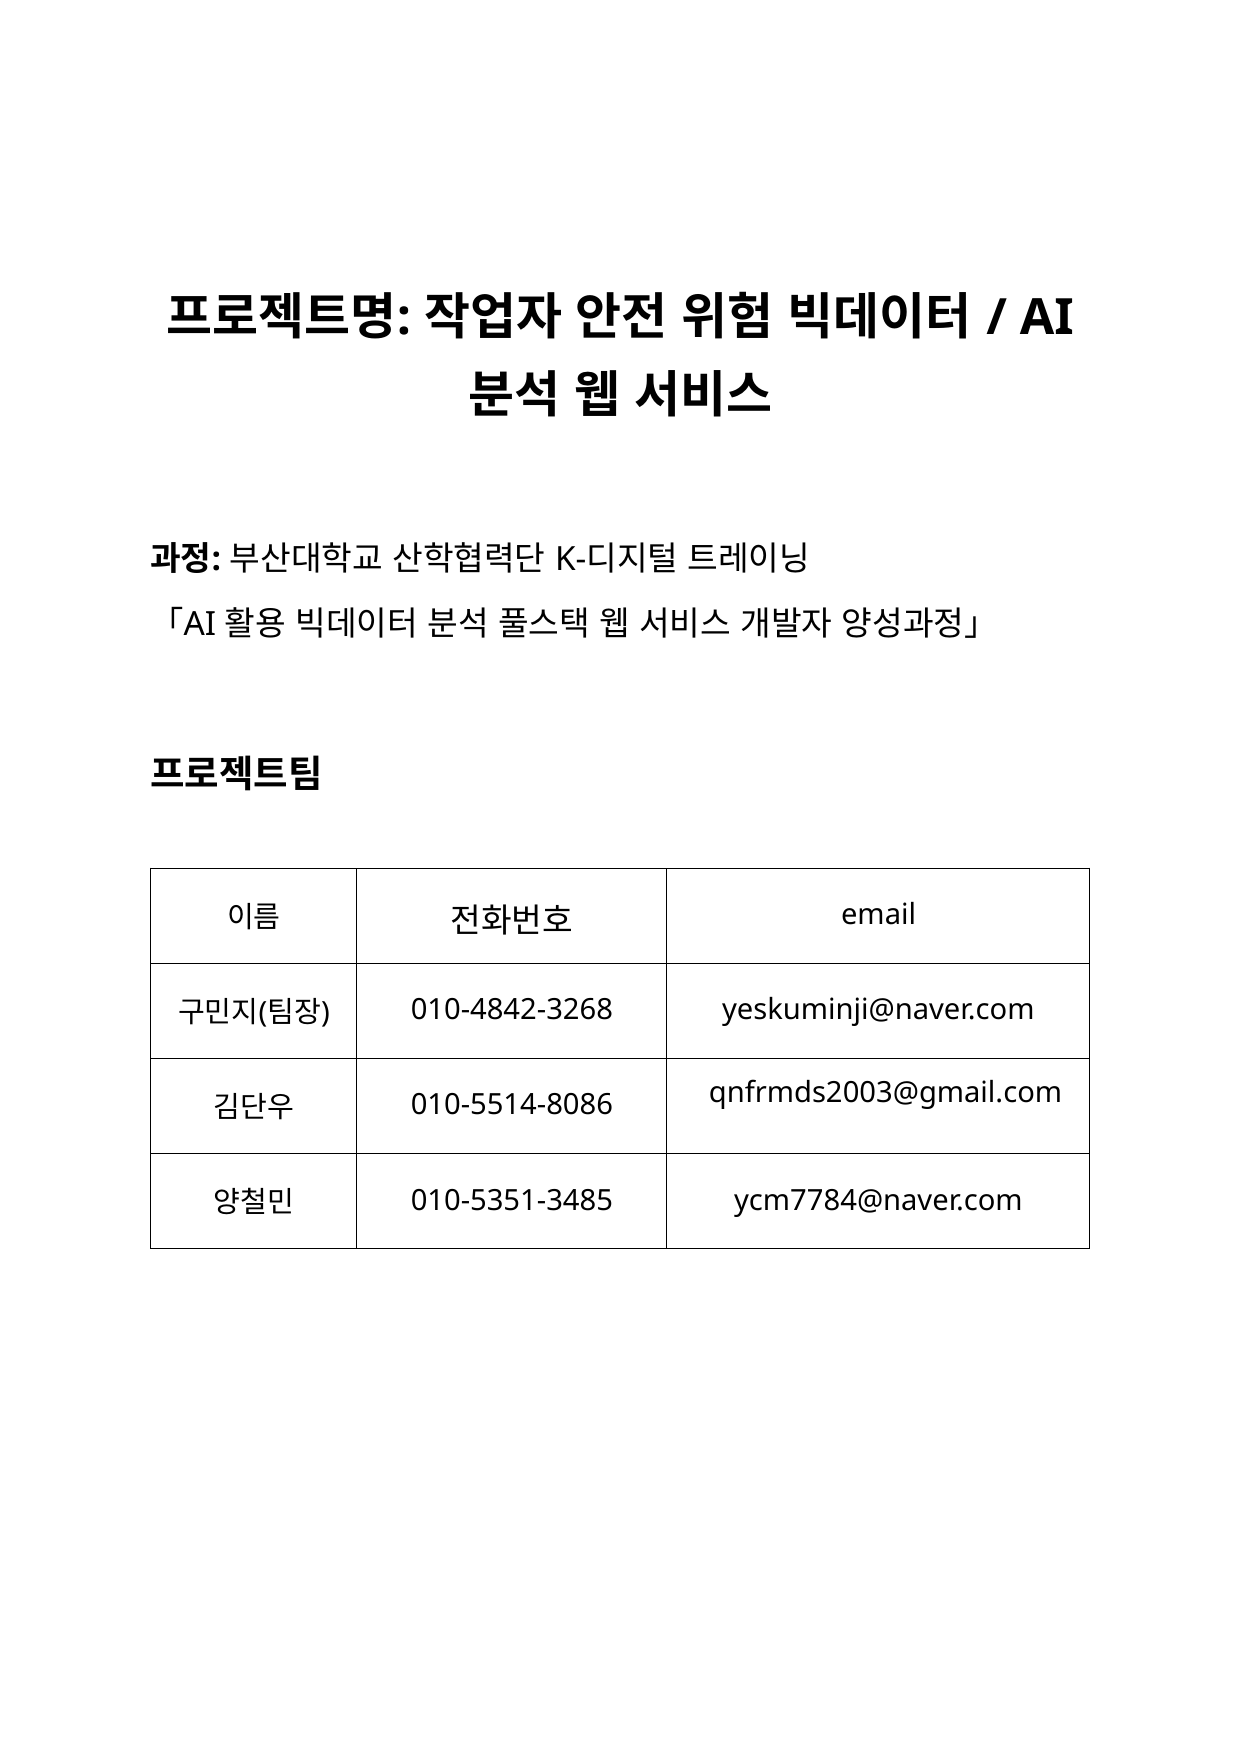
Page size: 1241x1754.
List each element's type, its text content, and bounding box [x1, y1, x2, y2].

table_header 전화번호 [357, 869, 666, 962]
title 과정: 부산대학교 산학협력단 K-디지털 트레이닝 [150, 532, 1090, 580]
table_cell 010-5514-8086 [357, 1059, 666, 1153]
table_header 이름 [151, 869, 356, 962]
table_cell qnfrmds2003@gmail.com [667, 1059, 1089, 1153]
title 「AI 활용 빅데이터 분석 풀스택 웹 서비스 개발자 양성과정」 [150, 596, 1090, 645]
table_cell yeskuminji@naver.com [667, 964, 1089, 1058]
title 프로젝트팀 [150, 744, 1090, 798]
title 프로젝트명: 작업자 안전 위험 빅데이터 / AI 분석 웹 서비스 [150, 276, 1090, 427]
table_cell 구민지(팀장) [151, 964, 356, 1058]
table_cell 김단우 [151, 1059, 356, 1153]
table_header email [667, 869, 1089, 962]
table_cell ycm7784@naver.com [667, 1154, 1089, 1248]
table_cell 010-4842-3268 [357, 964, 666, 1058]
table_cell 양철민 [151, 1154, 356, 1248]
table_cell 010-5351-3485 [357, 1154, 666, 1248]
